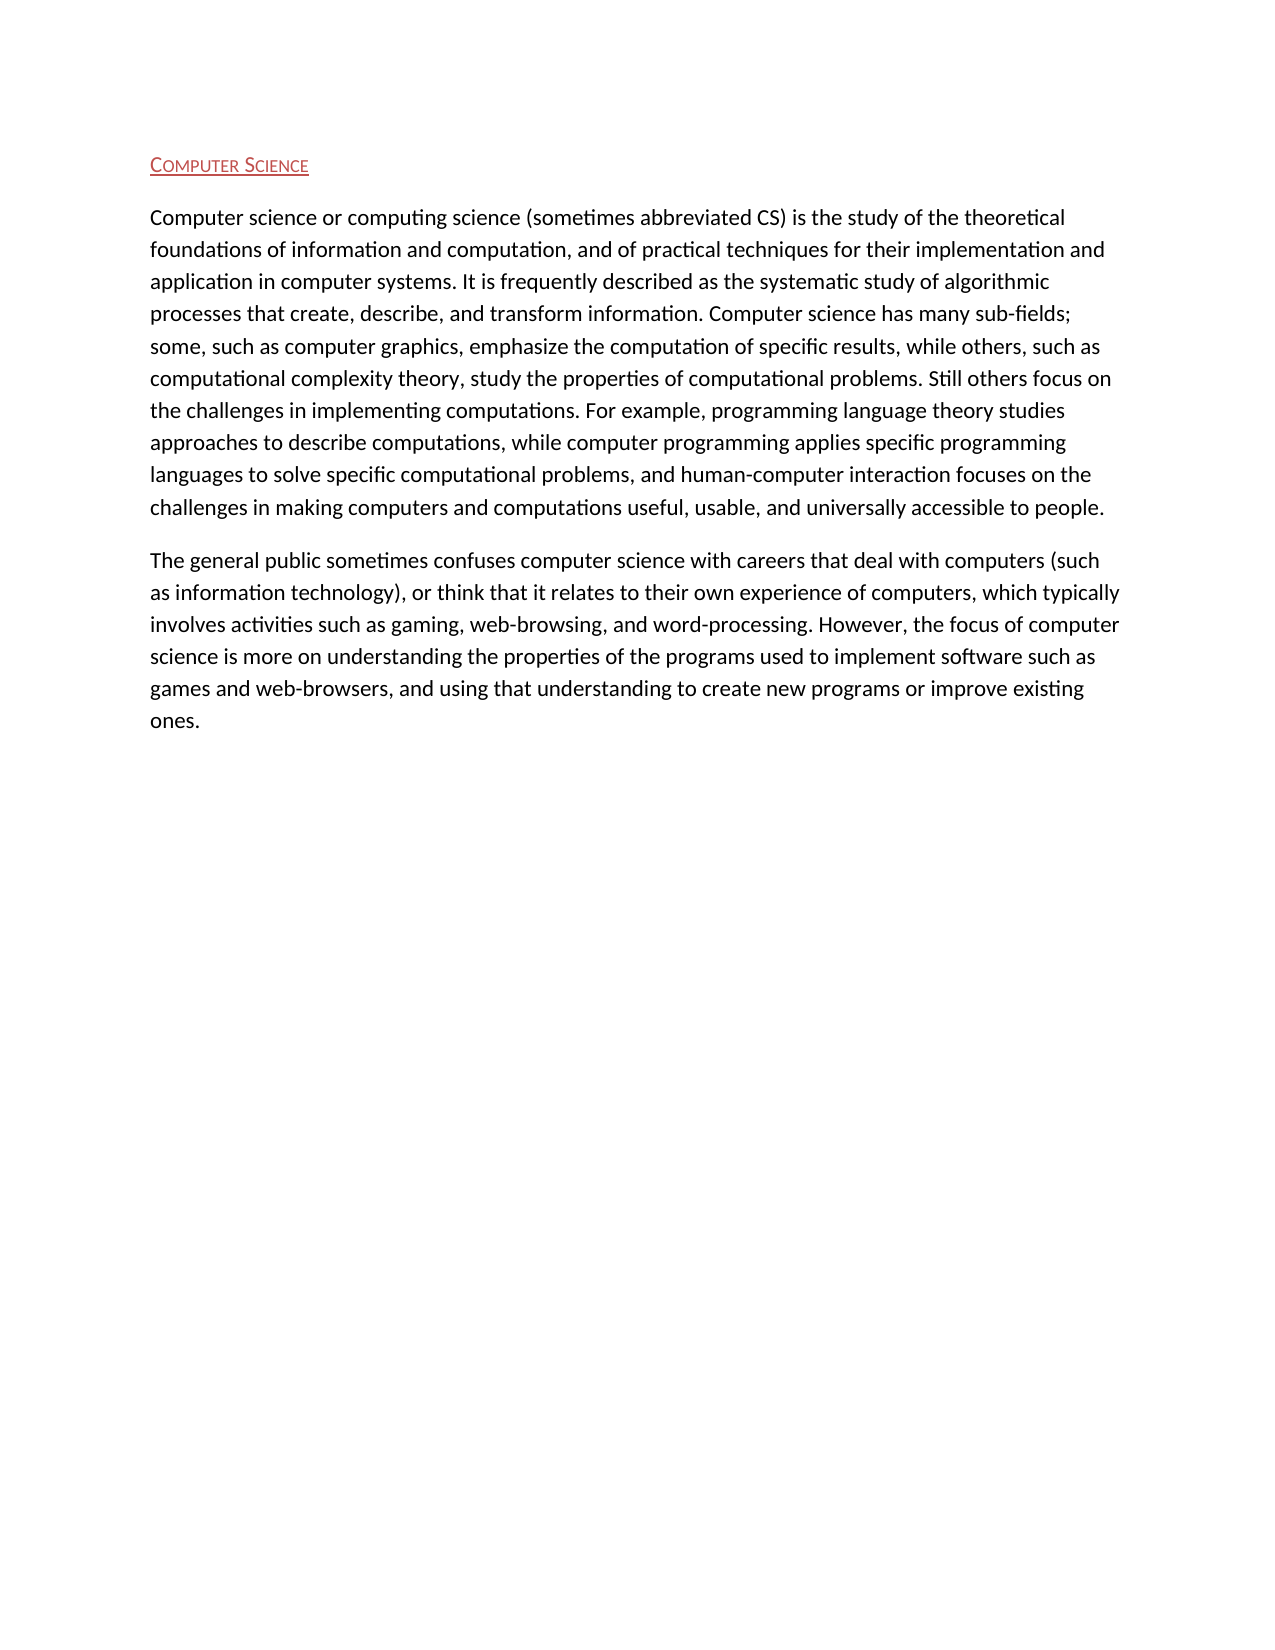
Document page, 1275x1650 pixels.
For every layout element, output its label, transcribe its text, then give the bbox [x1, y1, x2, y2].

text Computer Science [150, 150, 1125, 178]
text Computer science or computing science (sometimes abbreviated CS) is the study of the theoretical foundations of information and computation, and of practical techniques for their implementation and application in computer systems. It is frequently described as the systematic study of algorithmic processes that create, describe, and transform information. Computer science has many sub-fields; some, such as computer graphics, emphasize the computation of specific results, while others, such as computational complexity theory, study the properties of computational problems. Still others focus on the challenges in implementing computations. For example, programming language theory studies approaches to describe computations, while computer programming applies specific programming languages to solve specific computational problems, and human-computer interaction focuses on the challenges in making computers and computations useful, usable, and universally accessible to people. [150, 203, 1125, 521]
text The general public sometimes confuses computer science with careers that deal with computers (such as information technology), or think that it relates to their own experience of computers, which typically involves activities such as gaming, web-browsing, and word-processing. However, the focus of computer science is more on understanding the properties of the programs used to implement software such as games and web-browsers, and using that understanding to create new programs or improve existing ones. [150, 546, 1125, 735]
